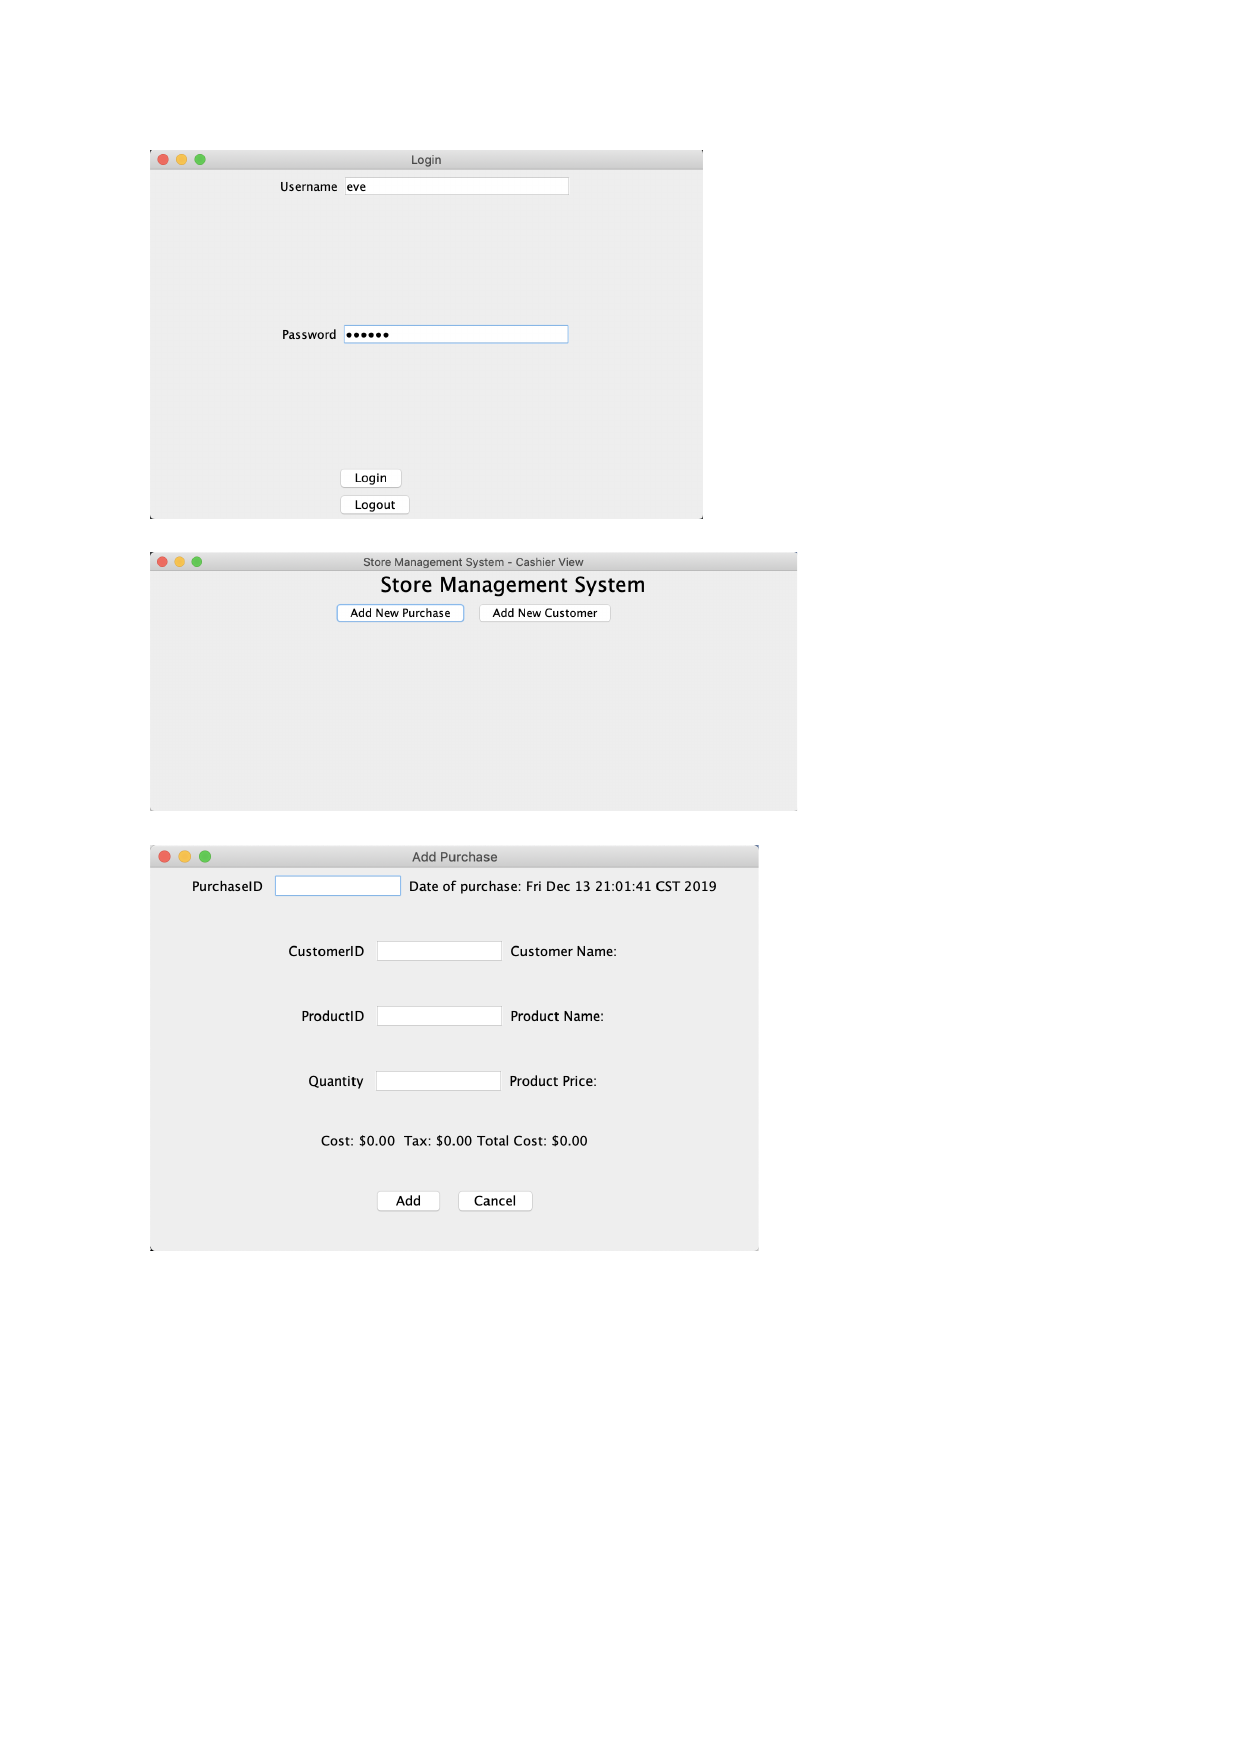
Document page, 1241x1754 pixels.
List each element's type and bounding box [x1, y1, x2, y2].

picture [150, 552, 798, 811]
picture [150, 150, 703, 519]
picture [150, 845, 759, 1251]
